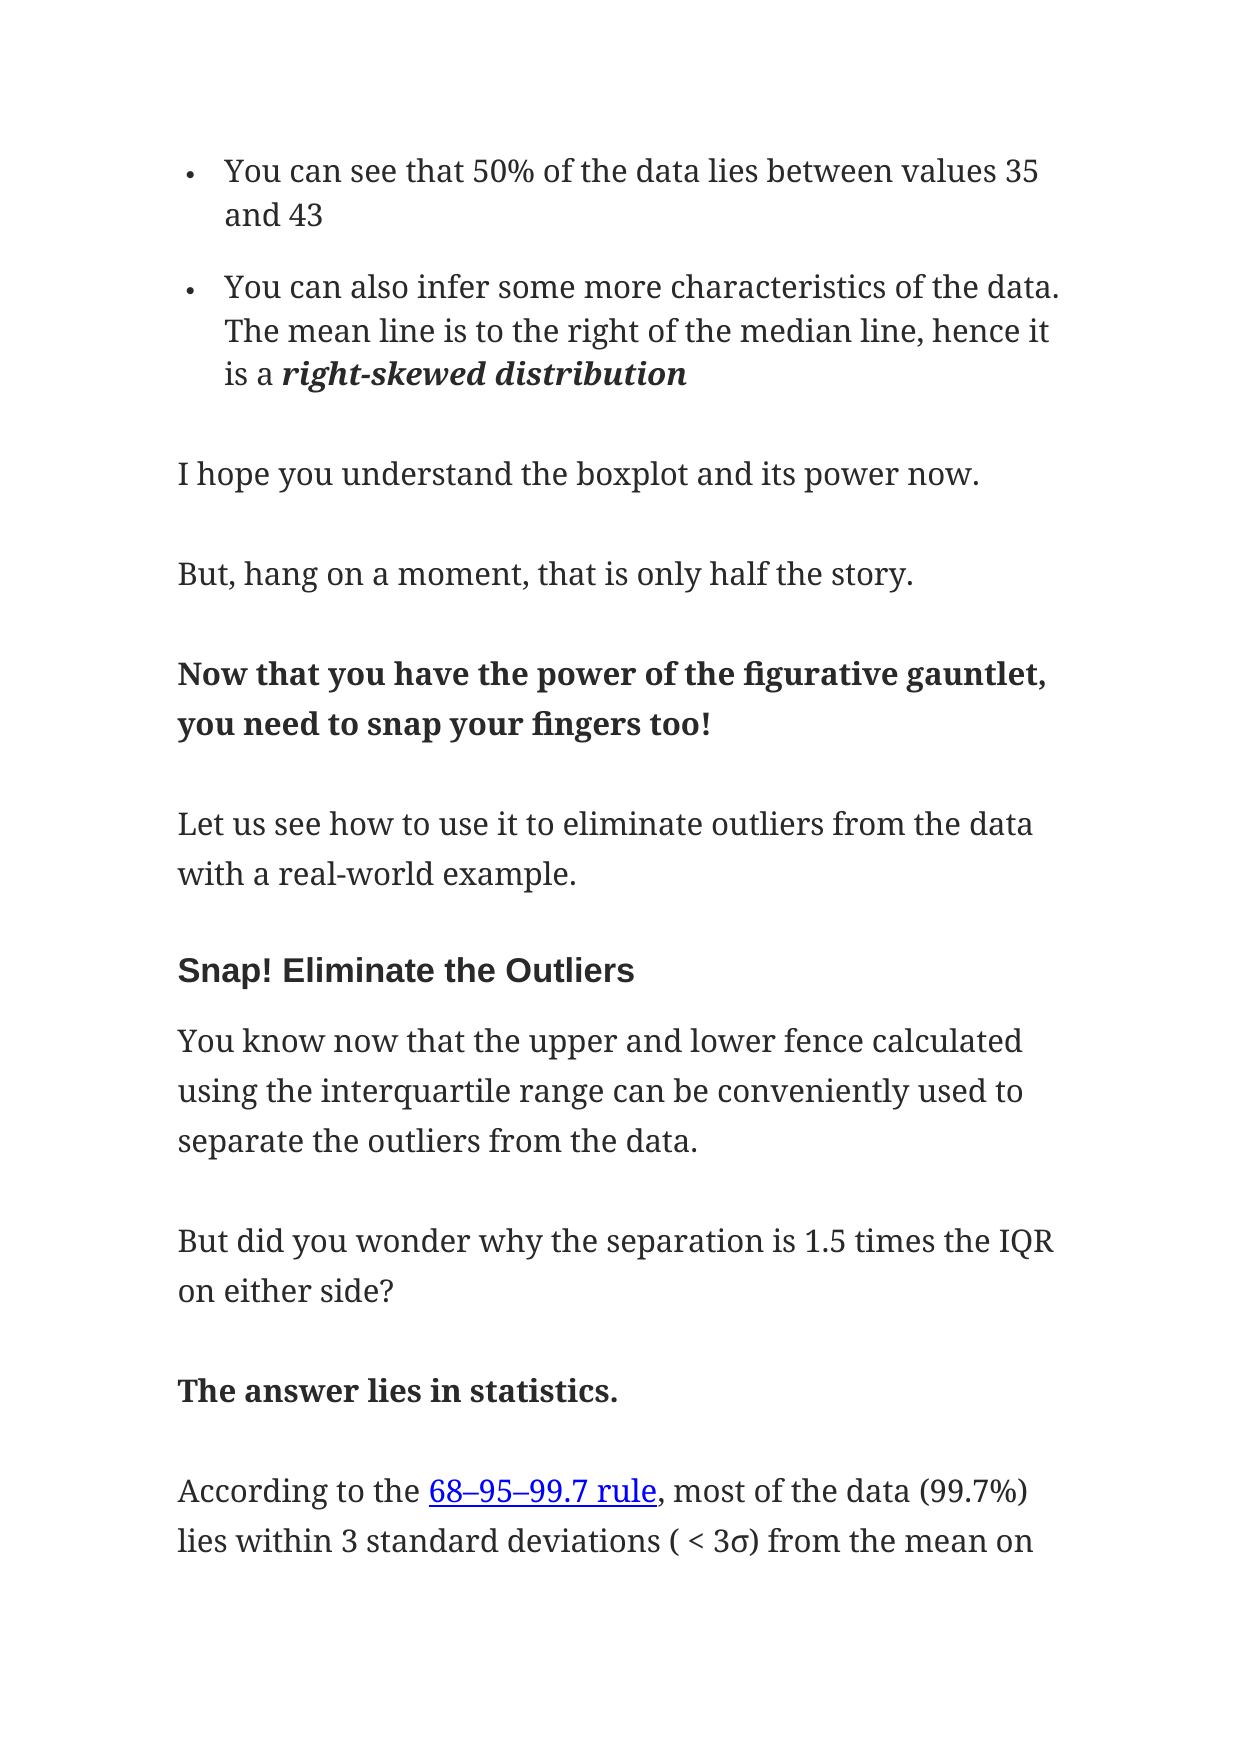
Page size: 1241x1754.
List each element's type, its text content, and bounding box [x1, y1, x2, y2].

text I hope you understand the boxplot and its power now. [177, 445, 1063, 495]
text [177, 1461, 1063, 1561]
text But did you wonder why the separation is 1.5 times the IQR on either side? [177, 1211, 1063, 1311]
list You can see that 50% of the data lies between values 35 and 43 [187, 148, 1063, 235]
list You can also infer some more characteristics of the data. The mean line is to the right of the median line, hence it is a right-skewed distribution [187, 264, 1063, 395]
text But, hang on a moment, that is only half the story. [177, 545, 1063, 595]
text You know now that the upper and lower fence calculated using the interquartile range can be conveniently used to separate the outliers from the data. [177, 1011, 1063, 1161]
text Snap! Eliminate the Outliers [177, 946, 1063, 990]
text Let us see how to use it to eliminate outliers from the data with a real-world example. [177, 795, 1063, 895]
text Now that you have the power of the figurative gauntlet, you need to snap your fingers too! [177, 645, 1063, 745]
text The answer lies in statistics. [177, 1361, 1063, 1411]
